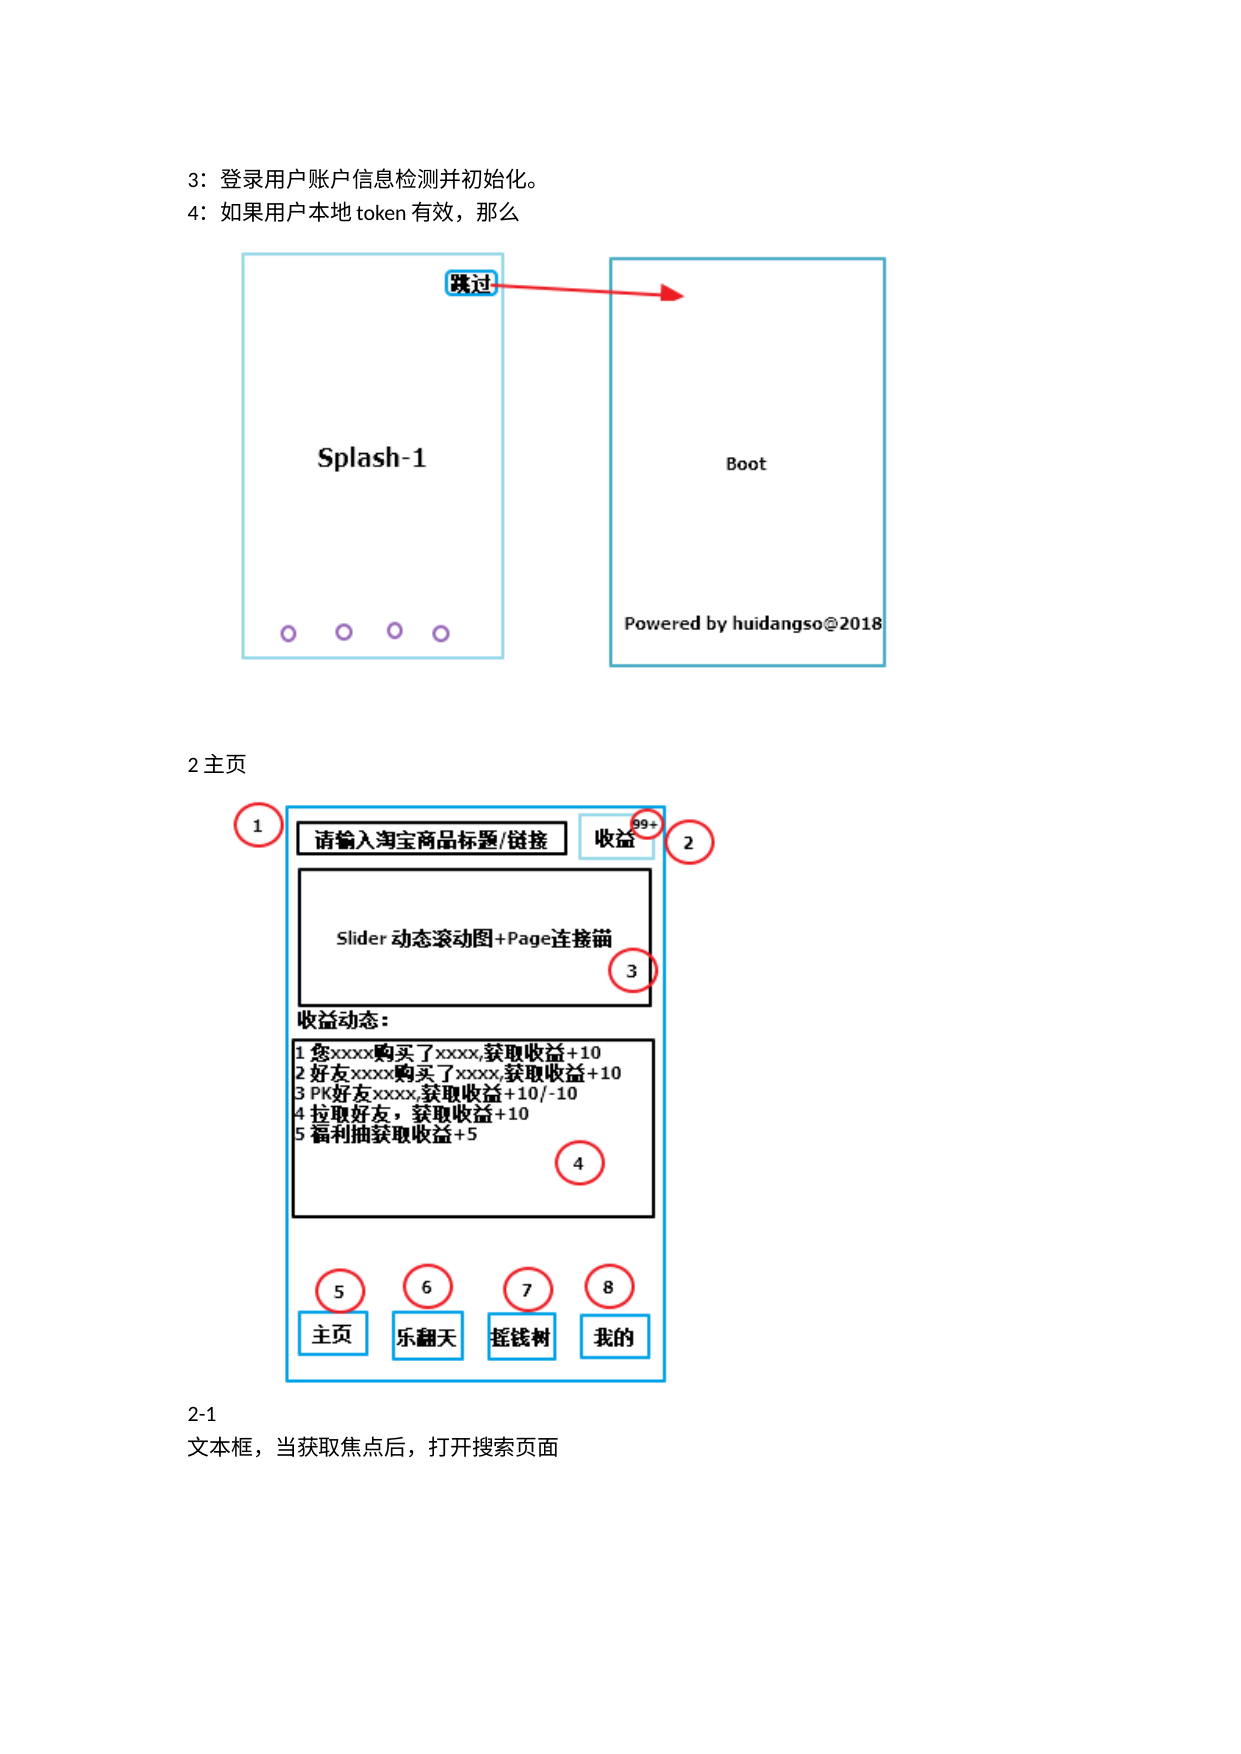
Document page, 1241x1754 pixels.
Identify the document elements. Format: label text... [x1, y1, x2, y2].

list 2-1 [187, 1397, 1053, 1429]
picture [187, 779, 718, 1386]
list 3：登录用户账户信息检测并初始化。 [187, 162, 1053, 194]
picture [187, 227, 963, 702]
list 4：如果用户本地token有效，那么 [187, 194, 1053, 227]
list 文本框，当获取焦点后，打开搜索页面 [187, 1429, 1053, 1462]
list 2 主页 [187, 747, 1053, 779]
